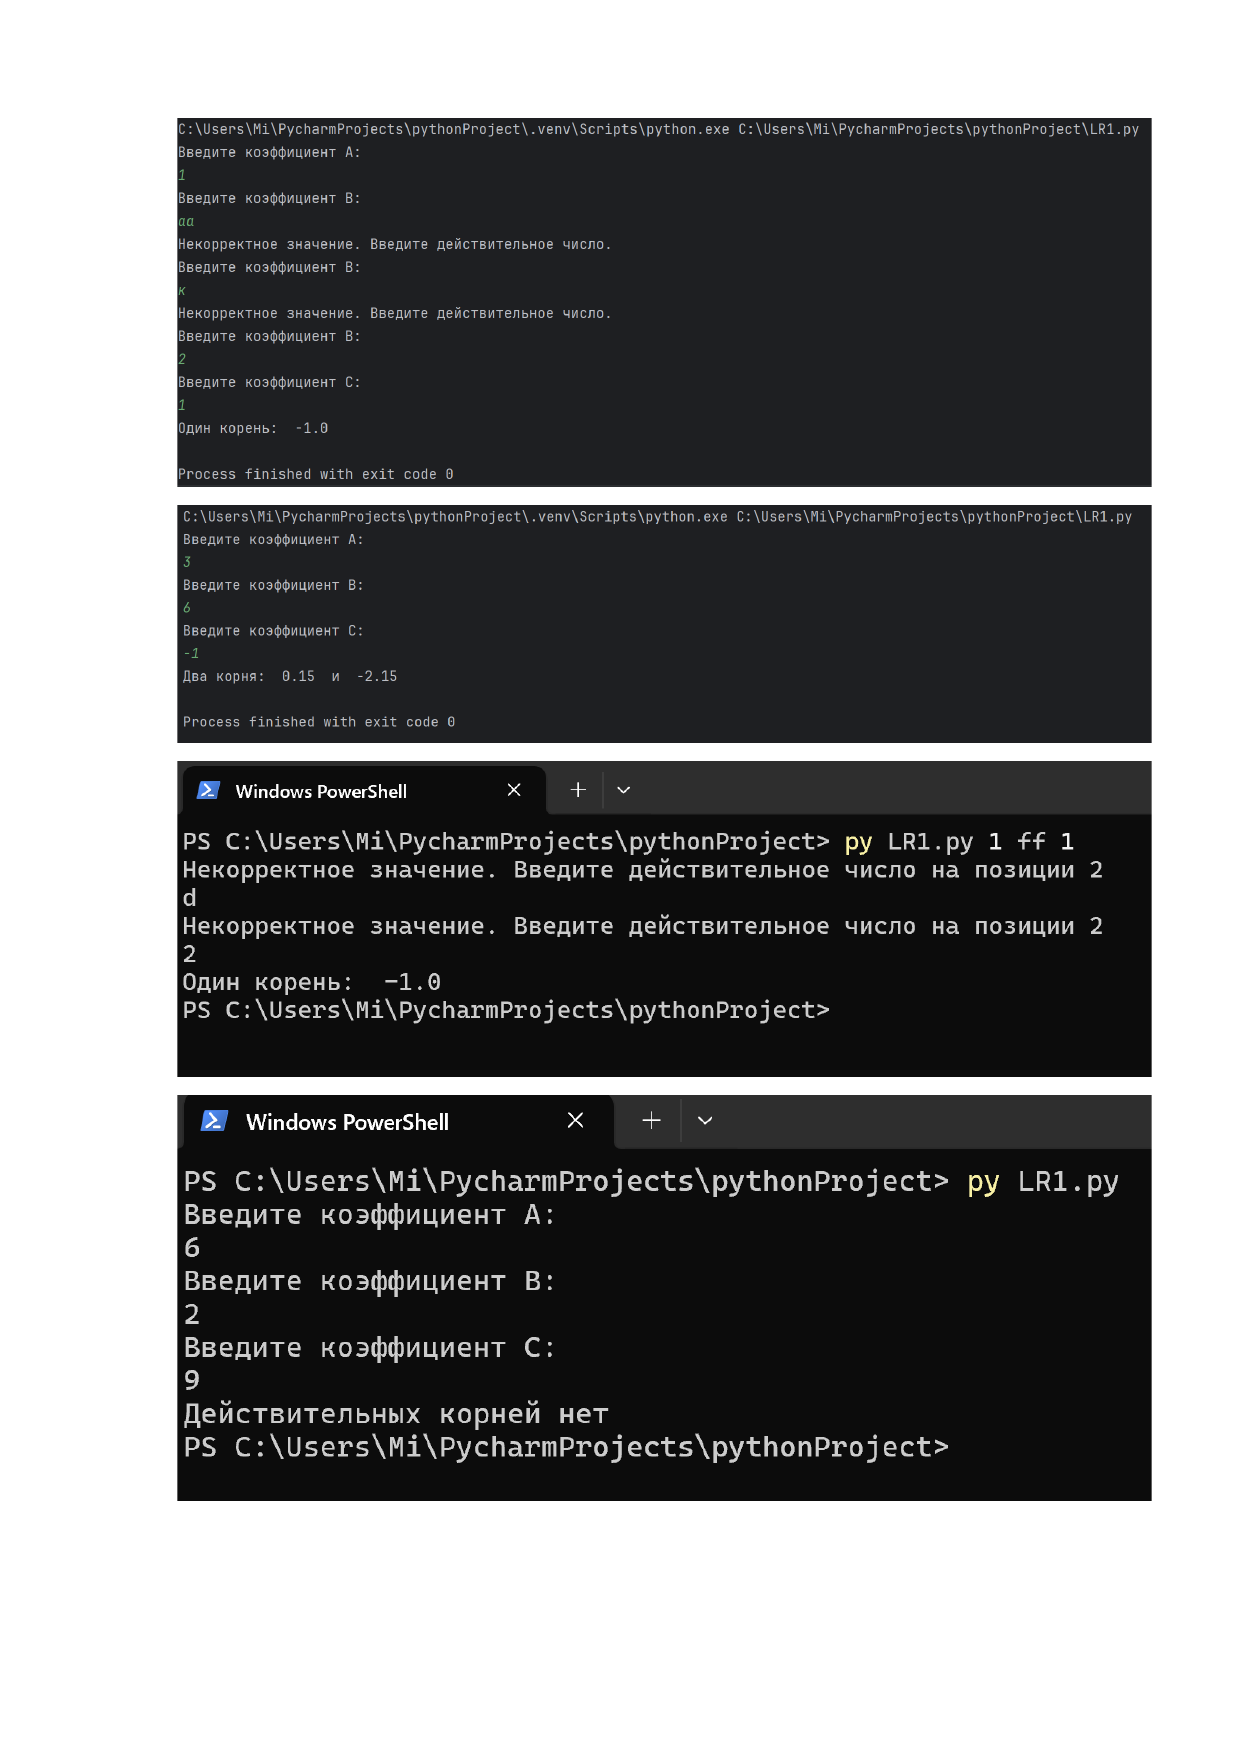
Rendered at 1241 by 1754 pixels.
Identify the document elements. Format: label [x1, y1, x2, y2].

picture [177, 505, 1152, 743]
picture [177, 118, 1152, 487]
picture [177, 761, 1152, 1077]
picture [177, 1095, 1152, 1501]
